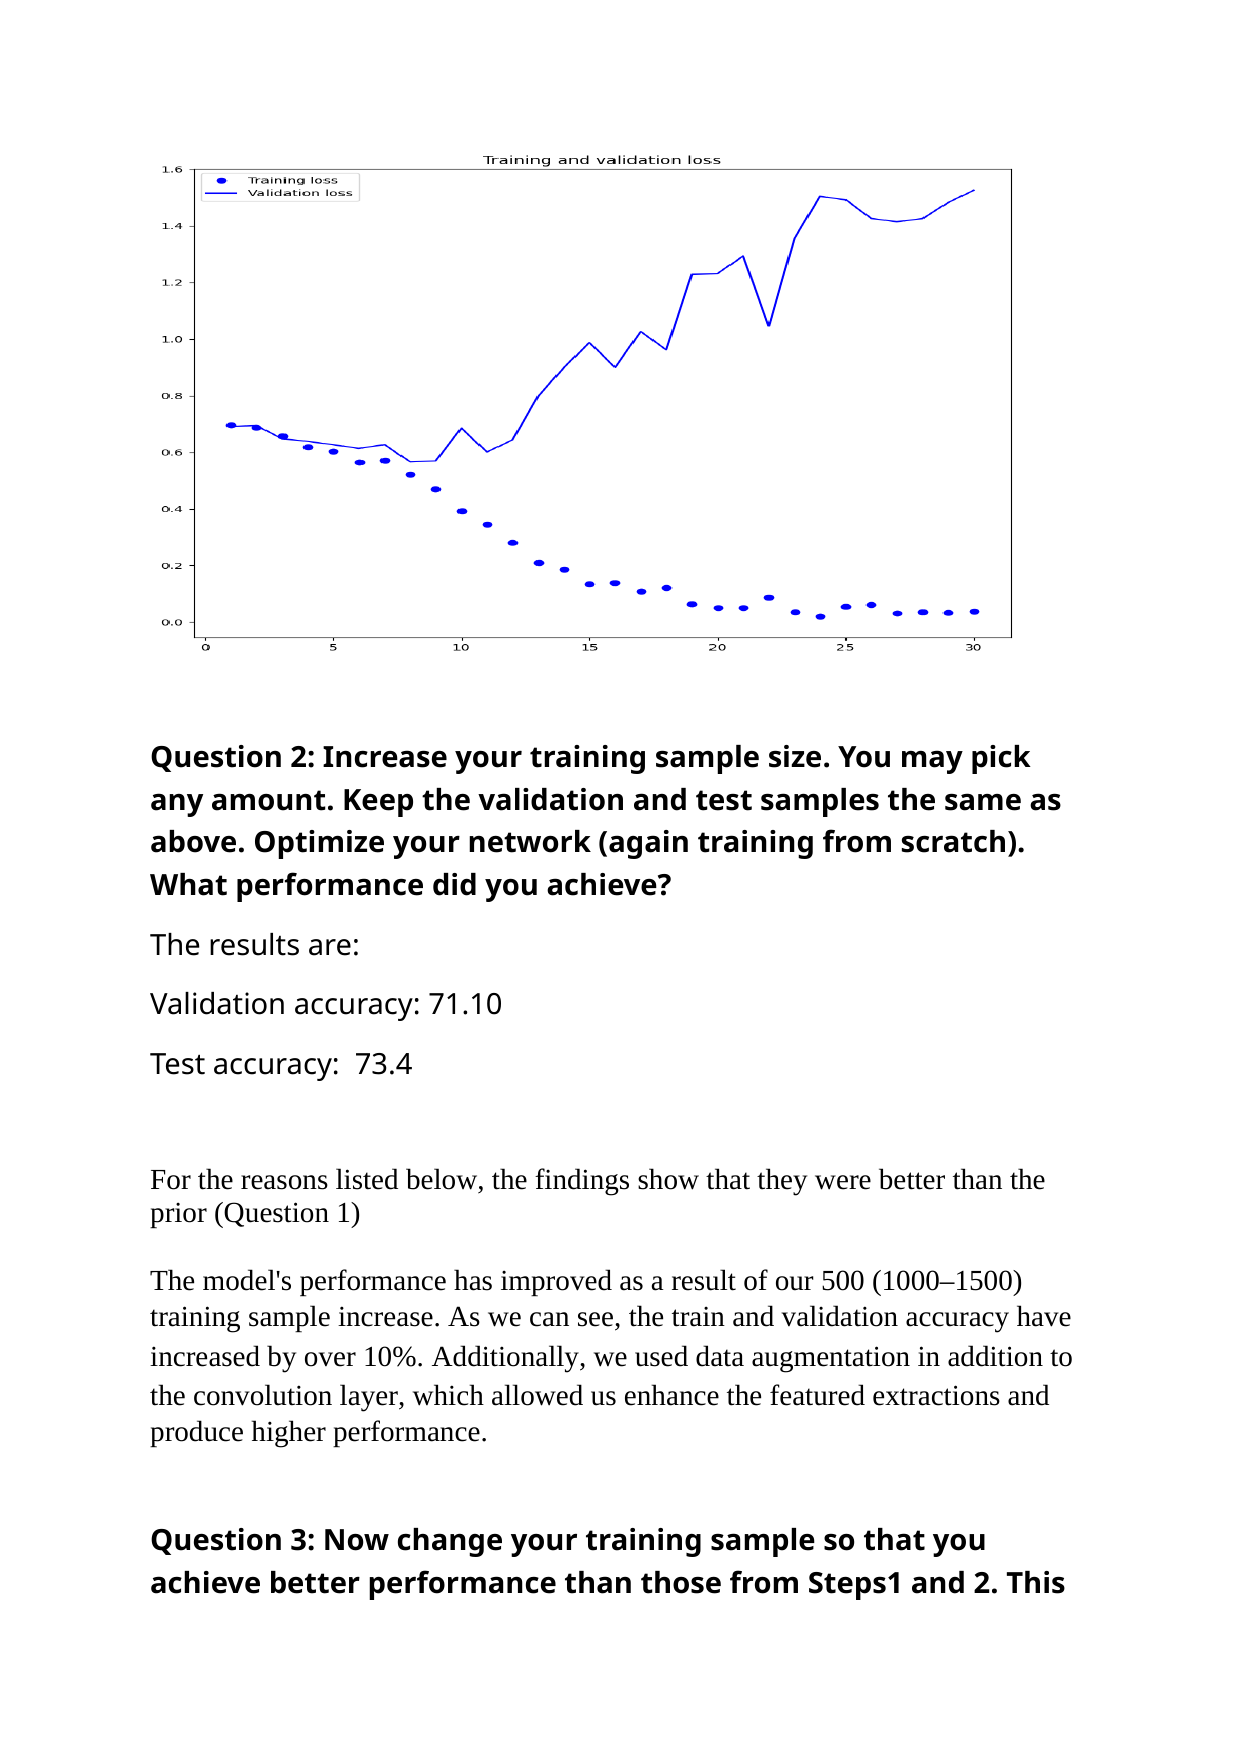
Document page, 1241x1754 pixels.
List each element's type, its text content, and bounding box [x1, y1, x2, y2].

text Test accuracy: 73.4 [150, 1043, 1090, 1083]
text The model's performance has improved as a result of our 500 (1000–1500) training sample increase. As we can see, the train and validation accuracy have increased by over 10%. Additionally, we used data augmentation in addition to the convolution layer, which allowed us enhance the featured extractions and produce higher performance. [150, 1263, 1090, 1447]
text Question 2: Increase your training sample size. You may pick any amount. Keep the validation and test samples the same as above. Optimize your network (again training from scratch). What performance did you achieve? [150, 736, 1090, 904]
picture [150, 150, 1021, 658]
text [150, 1519, 1090, 1602]
text Validation accuracy: 71.10 [150, 983, 1090, 1023]
text The results are: [150, 924, 1090, 964]
text For the reasons listed below, the findings show that they were better than the prior (Question 1) [150, 1162, 1090, 1229]
